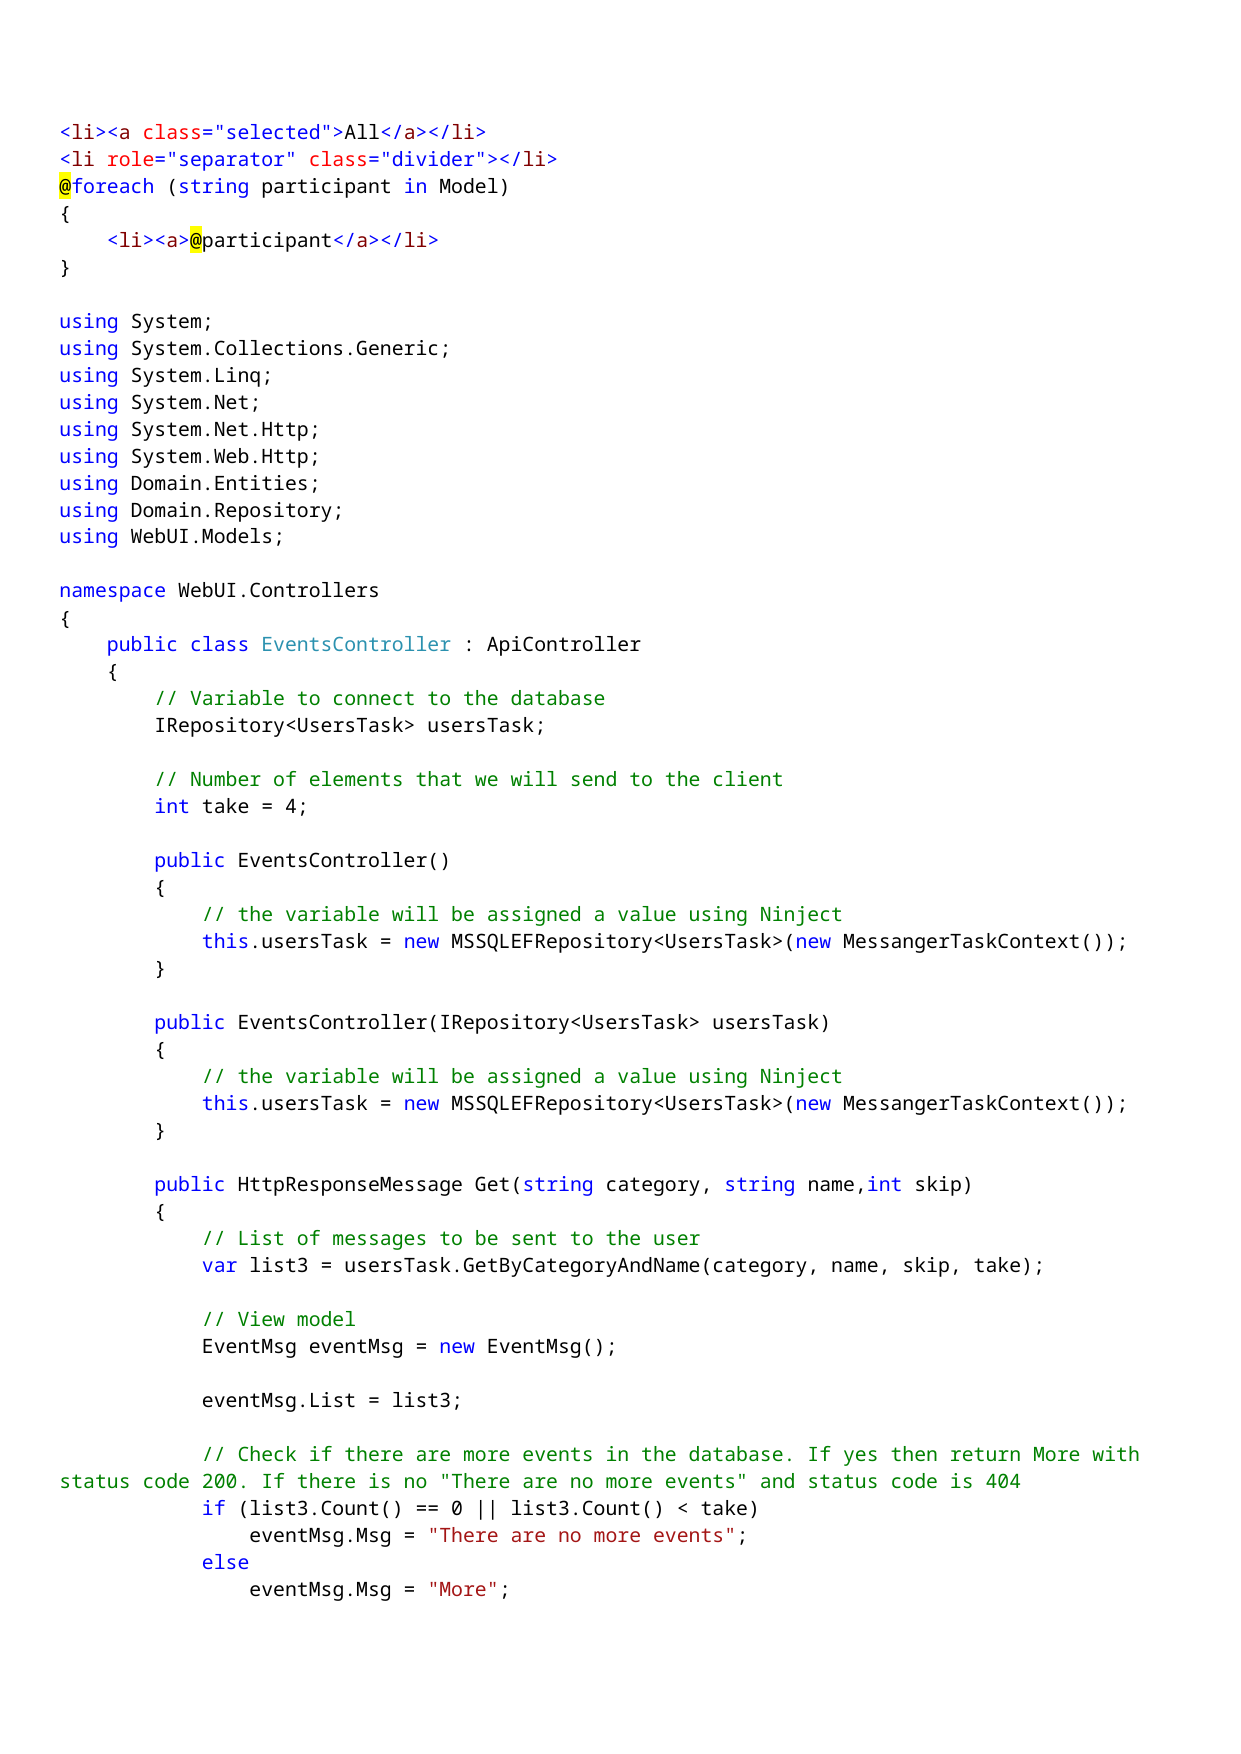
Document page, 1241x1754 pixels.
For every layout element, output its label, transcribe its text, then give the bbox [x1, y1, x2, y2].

text using System.Collections.Generic; [59, 334, 1181, 361]
text eventMsg.Msg = "There are no more events"; [59, 1521, 1181, 1548]
text using WebUI.Models; [59, 523, 1181, 550]
text else [59, 1548, 1181, 1575]
text } [59, 954, 1181, 981]
text // the variable will be assigned a value using Ninject [59, 901, 1181, 927]
text using Domain.Entities; [59, 469, 1181, 496]
text <li><a>@participant</a></li> [59, 226, 190, 253]
text eventMsg.List = list3; [59, 1386, 1181, 1413]
text { [59, 873, 1181, 901]
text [59, 145, 1181, 172]
text using System.Net; [59, 388, 1181, 415]
text if (list3.Count() == 0 || list3.Count() < take) [59, 1494, 1181, 1521]
text { [59, 1035, 1181, 1062]
text { [59, 199, 1181, 226]
text using Domain.Repository; [59, 496, 1181, 523]
text } [59, 253, 1181, 280]
text public class EventsController : ApiController [59, 631, 1181, 658]
text namespace WebUI.Controllers [59, 577, 1181, 604]
text @foreach (string participant in Model) [71, 172, 1181, 199]
text { [59, 1197, 1181, 1224]
text // Check if there are more events in the database. If yes then return More with status code 200. If there is no "There are no more events" and status code is 404 [59, 1440, 1181, 1494]
text } [59, 1116, 1181, 1143]
text eventMsg.Msg = "More"; [59, 1575, 1181, 1602]
text public HttpResponseMessage Get(string category, string name,int skip) [59, 1170, 1181, 1197]
text using System.Linq; [59, 361, 1181, 388]
text this.usersTask = new MSSQLEFRepository<UsersTask>(new MessangerTaskContext()); [59, 927, 1181, 954]
text using System; [59, 307, 1181, 334]
text using System.Net.Http; [59, 415, 1181, 442]
text EventMsg eventMsg = new EventMsg(); [59, 1332, 1181, 1359]
text using System.Web.Http; [59, 442, 1181, 469]
text { [59, 658, 1181, 685]
text public EventsController() [59, 847, 1181, 873]
text this.usersTask = new MSSQLEFRepository<UsersTask>(new MessangerTaskContext()); [59, 1089, 1181, 1116]
text { [59, 604, 1181, 631]
text // List of messages to be sent to the user [59, 1224, 1181, 1251]
text // Variable to connect to the database [59, 685, 1181, 712]
text <li><a>@participant</a></li> [202, 226, 1181, 253]
text <li><a class="selected">All</a></li> [59, 118, 1181, 145]
text var list3 = usersTask.GetByCategoryAndName(category, name, skip, take); [59, 1251, 1181, 1278]
text public EventsController(IRepository<UsersTask> usersTask) [59, 1008, 1181, 1035]
text IRepository<UsersTask> usersTask; [59, 712, 1181, 739]
text // View model [59, 1305, 1181, 1332]
text int take = 4; [59, 793, 1181, 819]
text // the variable will be assigned a value using Ninject [59, 1062, 1181, 1089]
text // Number of elements that we will send to the client [59, 766, 1181, 793]
